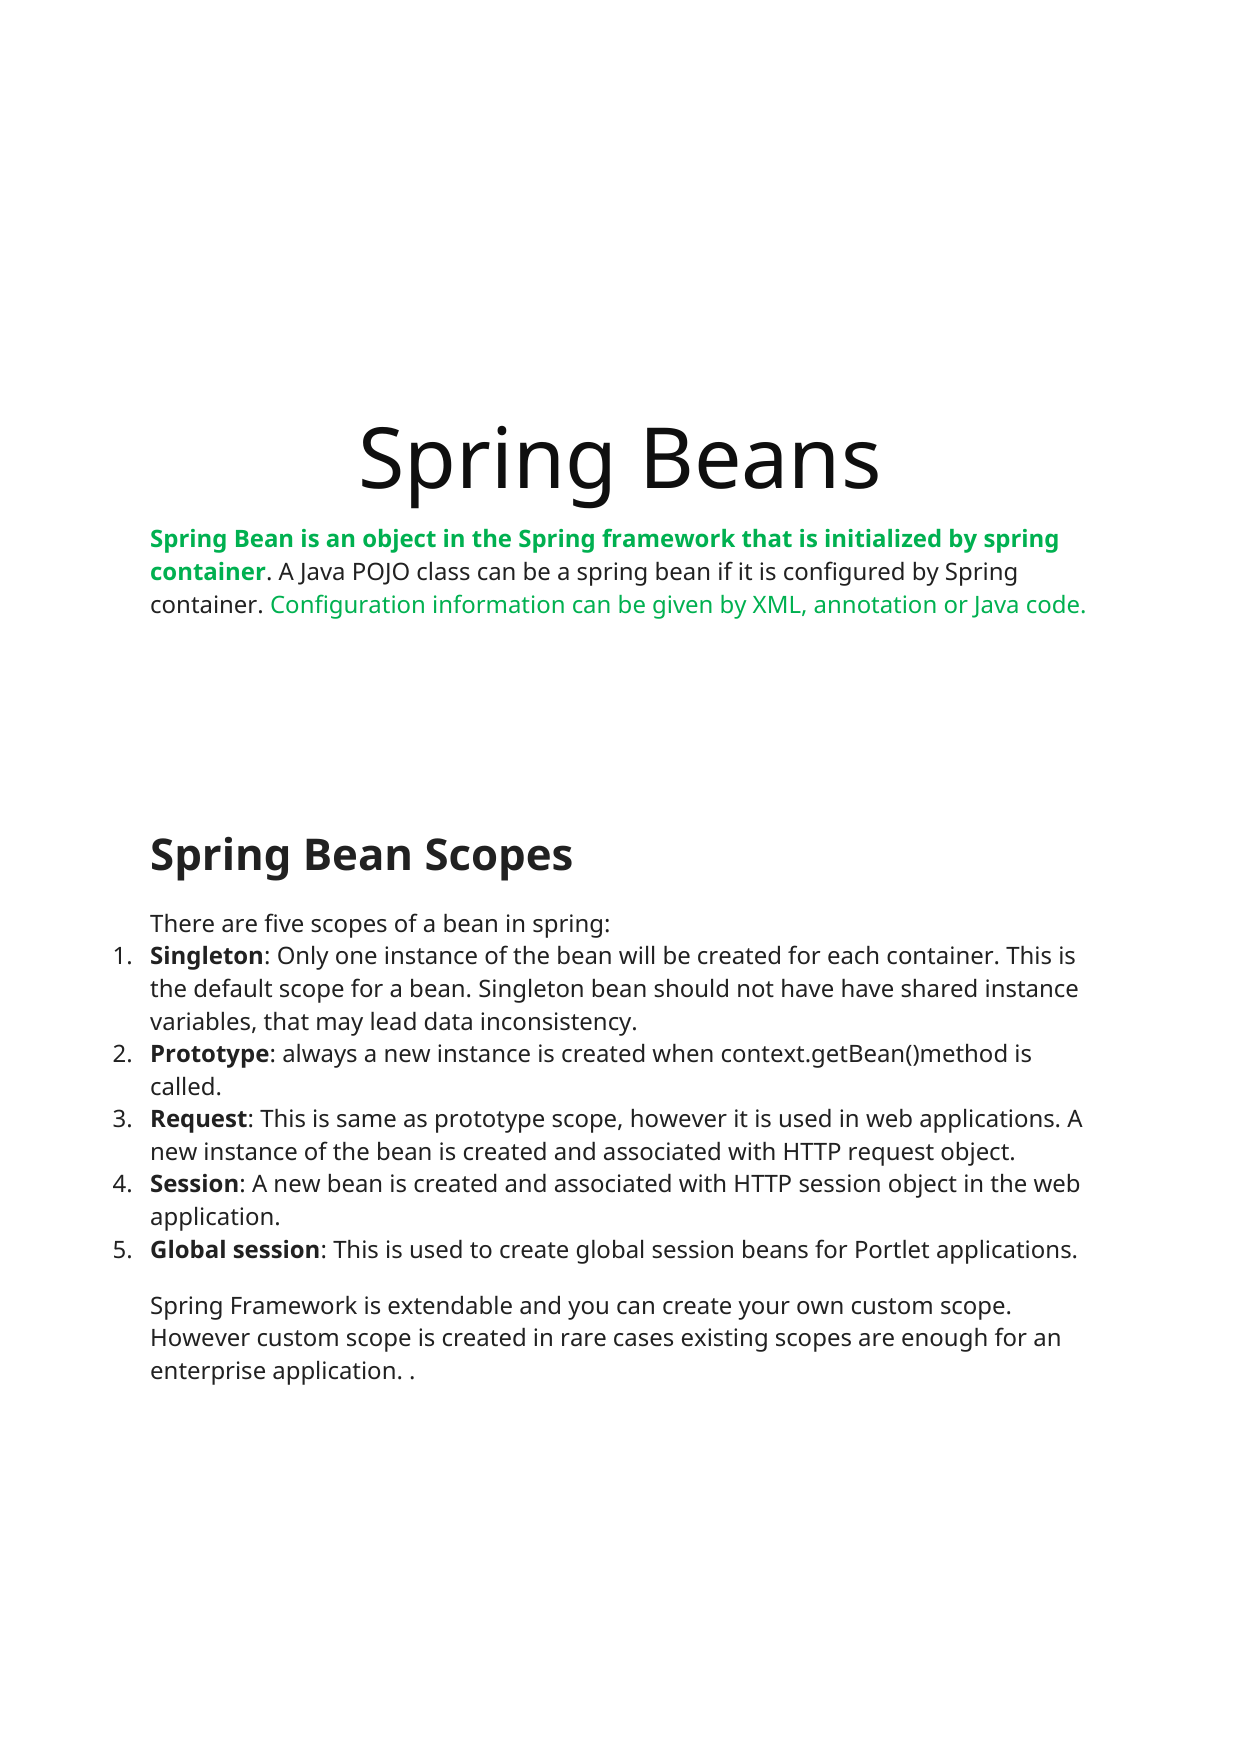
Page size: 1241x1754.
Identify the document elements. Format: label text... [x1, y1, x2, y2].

text Spring Bean is an object in the Spring framework that is initialized by spring container. A Java POJO class can be a spring bean if it is configured by Spring container. Configuration information can be given by XML, annotation or Java code. [150, 522, 1090, 620]
list Global session: This is used to create global session beans for Portlet applications. [112, 1232, 1090, 1265]
text There are five scopes of a bean in spring: [150, 906, 1090, 939]
subtitle Spring Beans [150, 398, 1090, 513]
list Session: A new bean is created and associated with HTTP session object in the web application. [112, 1167, 1090, 1232]
list Prototype: always a new instance is created when context.getBean()method is called. [112, 1037, 1090, 1102]
subtitle Spring Bean Scopes [150, 823, 1090, 883]
list Request: This is same as prototype scope, however it is used in web applications. A new instance of the bean is created and associated with HTTP request object. [112, 1102, 1090, 1167]
text Spring Framework is extendable and you can create your own custom scope. However custom scope is created in rare cases existing scopes are enough for an enterprise application. . [150, 1288, 1090, 1386]
list Singleton: Only one instance of the bean will be created for each container. This is the default scope for a bean. Singleton bean should not have have shared instance variables, that may lead data inconsistency. [112, 939, 1090, 1037]
